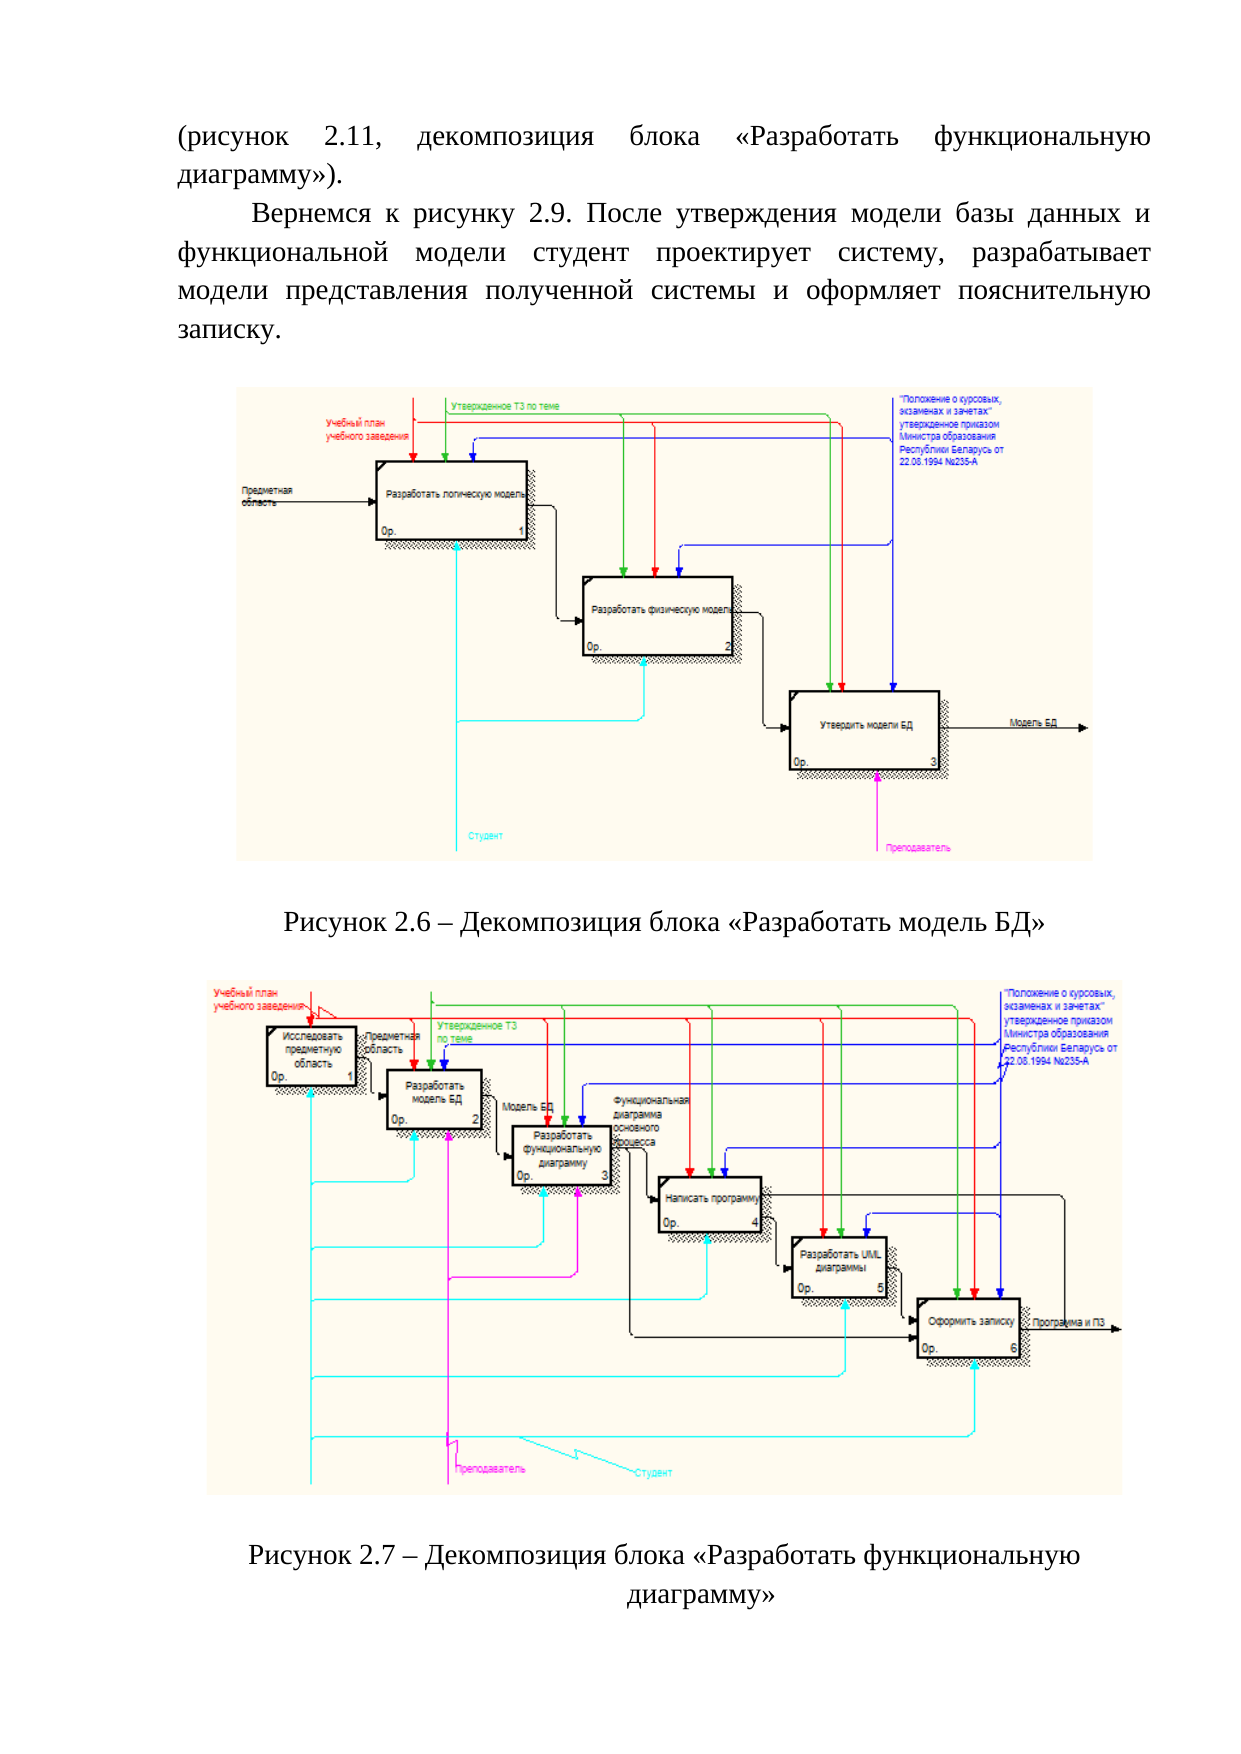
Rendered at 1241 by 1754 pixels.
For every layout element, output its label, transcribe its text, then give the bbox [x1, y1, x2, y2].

list Вернемся к рисунку 2.9. После утверждения модели базы данных и функциональной модели студент проектирует систему, разрабатывает модели представления полученной системы и оформляет пояснительную записку. [177, 195, 1152, 344]
picture [206, 980, 1123, 1495]
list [177, 118, 1152, 190]
picture [236, 387, 1093, 861]
